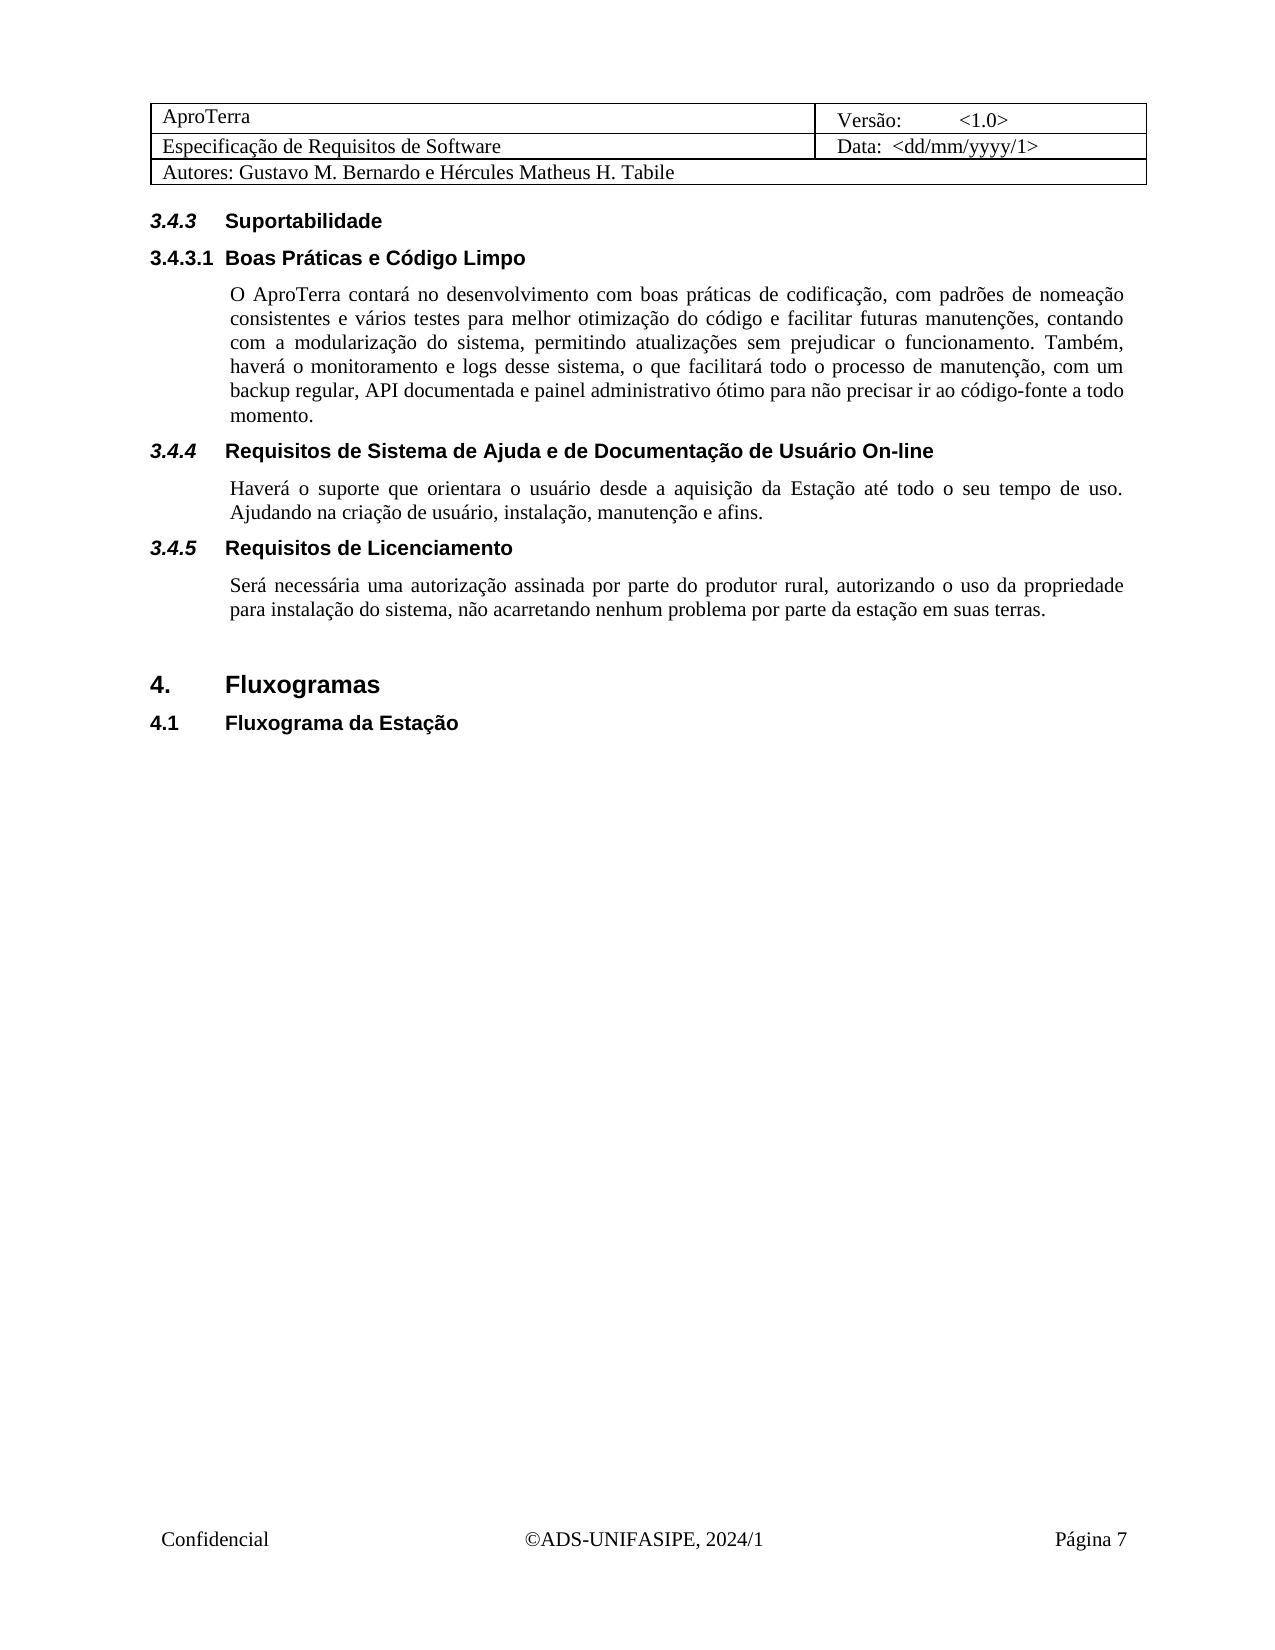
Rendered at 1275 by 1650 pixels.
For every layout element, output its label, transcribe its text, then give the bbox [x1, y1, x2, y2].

subtitle O AproTerra contará no desenvolvimento com boas práticas de codificação, com padrões de nomeação consistentes e vários testes para melhor otimização do código e facilitar futuras manutenções, contando com a modularização do sistema, permitindo atualizações sem prejudicar o funcionamento. Também, haverá o monitoramento e logs desse sistema, o que facilitará todo o processo de manutenção, com um backup regular, API documentada e painel administrativo ótimo para não precisar ir ao código-fonte a todo momento. [230, 282, 1125, 427]
subtitle Requisitos de Licenciamento [150, 536, 1125, 560]
text Haverá o suporte que orientara o usuário desde a aquisição da Estação até todo o seu tempo de uso. Ajudando na criação de usuário, instalação, manutenção e afins. [229, 476, 1125, 524]
text Será necessária uma autorização assinada por parte do produtor rural, autorizando o uso da propriedade para instalação do sistema, não acarretando nenhum problema por parte da estação em suas terras. [229, 573, 1125, 621]
subtitle Boas Práticas e Código Limpo [150, 246, 1125, 270]
text 4.1 Fluxograma da Estação [150, 711, 1125, 735]
subtitle Requisitos de Sistema de Ajuda e de Documentação de Usuário On-line [150, 439, 1125, 463]
text 4. Fluxogramas [150, 670, 1125, 698]
subtitle Suportabilidade [150, 209, 1125, 233]
